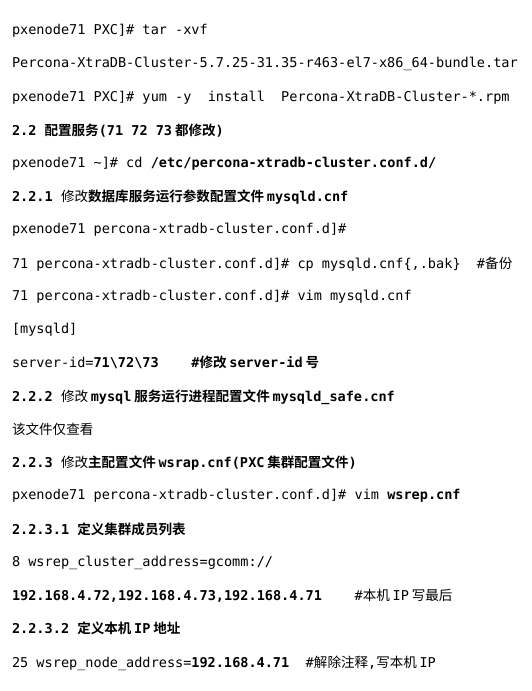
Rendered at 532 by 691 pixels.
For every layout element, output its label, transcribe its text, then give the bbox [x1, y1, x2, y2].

text 8 wsrep_cluster_address=gcomm:// [12, 545, 520, 578]
text 2.2.1 修改数据库服务运行参数配置文件mysqld.cnf [12, 179, 520, 212]
text 该文件仅查看 [12, 412, 520, 445]
text pxenode71 PXC]# yum -y install Percona-XtraDB-Cluster-*.rpm [12, 79, 520, 113]
text 2.2.2 修改mysql服务运行进程配置文件mysqld_safe.cnf [12, 379, 520, 412]
text 25 wsrep_node_address=192.168.4.71 #解除注释,写本机IP [12, 644, 520, 678]
text 2.2.3.1 定义集群成员列表 [12, 512, 520, 545]
text pxenode71 ~]# cd /etc/percona-xtradb-cluster.conf.d/ [12, 146, 520, 179]
text 192.168.4.72,192.168.4.73,192.168.4.71 #本机IP写最后 [12, 578, 520, 611]
text [mysqld] [12, 312, 520, 345]
text pxenode71 percona-xtradb-cluster.conf.d]# vim wsrep.cnf [12, 478, 520, 512]
text 2.2.3.2 定义本机IP地址 [12, 611, 520, 644]
text 2.2.3 修改主配置文件wsrap.cnf(PXC集群配置文件) [12, 445, 520, 478]
text 71 percona-xtradb-cluster.conf.d]# vim mysqld.cnf [12, 279, 520, 312]
text server-id=71\72\73 #修改server-id号 [12, 345, 520, 379]
text 2.2 配置服务(71 72 73都修改) [12, 113, 520, 146]
text pxenode71 PXC]# tar -xvf [12, 13, 520, 46]
text 71 percona-xtradb-cluster.conf.d]# cp mysqld.cnf{,.bak} #备份 [12, 246, 520, 279]
text pxenode71 percona-xtradb-cluster.conf.d]# [12, 212, 520, 246]
text Percona-XtraDB-Cluster-5.7.25-31.35-r463-el7-x86_64-bundle.tar [12, 46, 520, 79]
